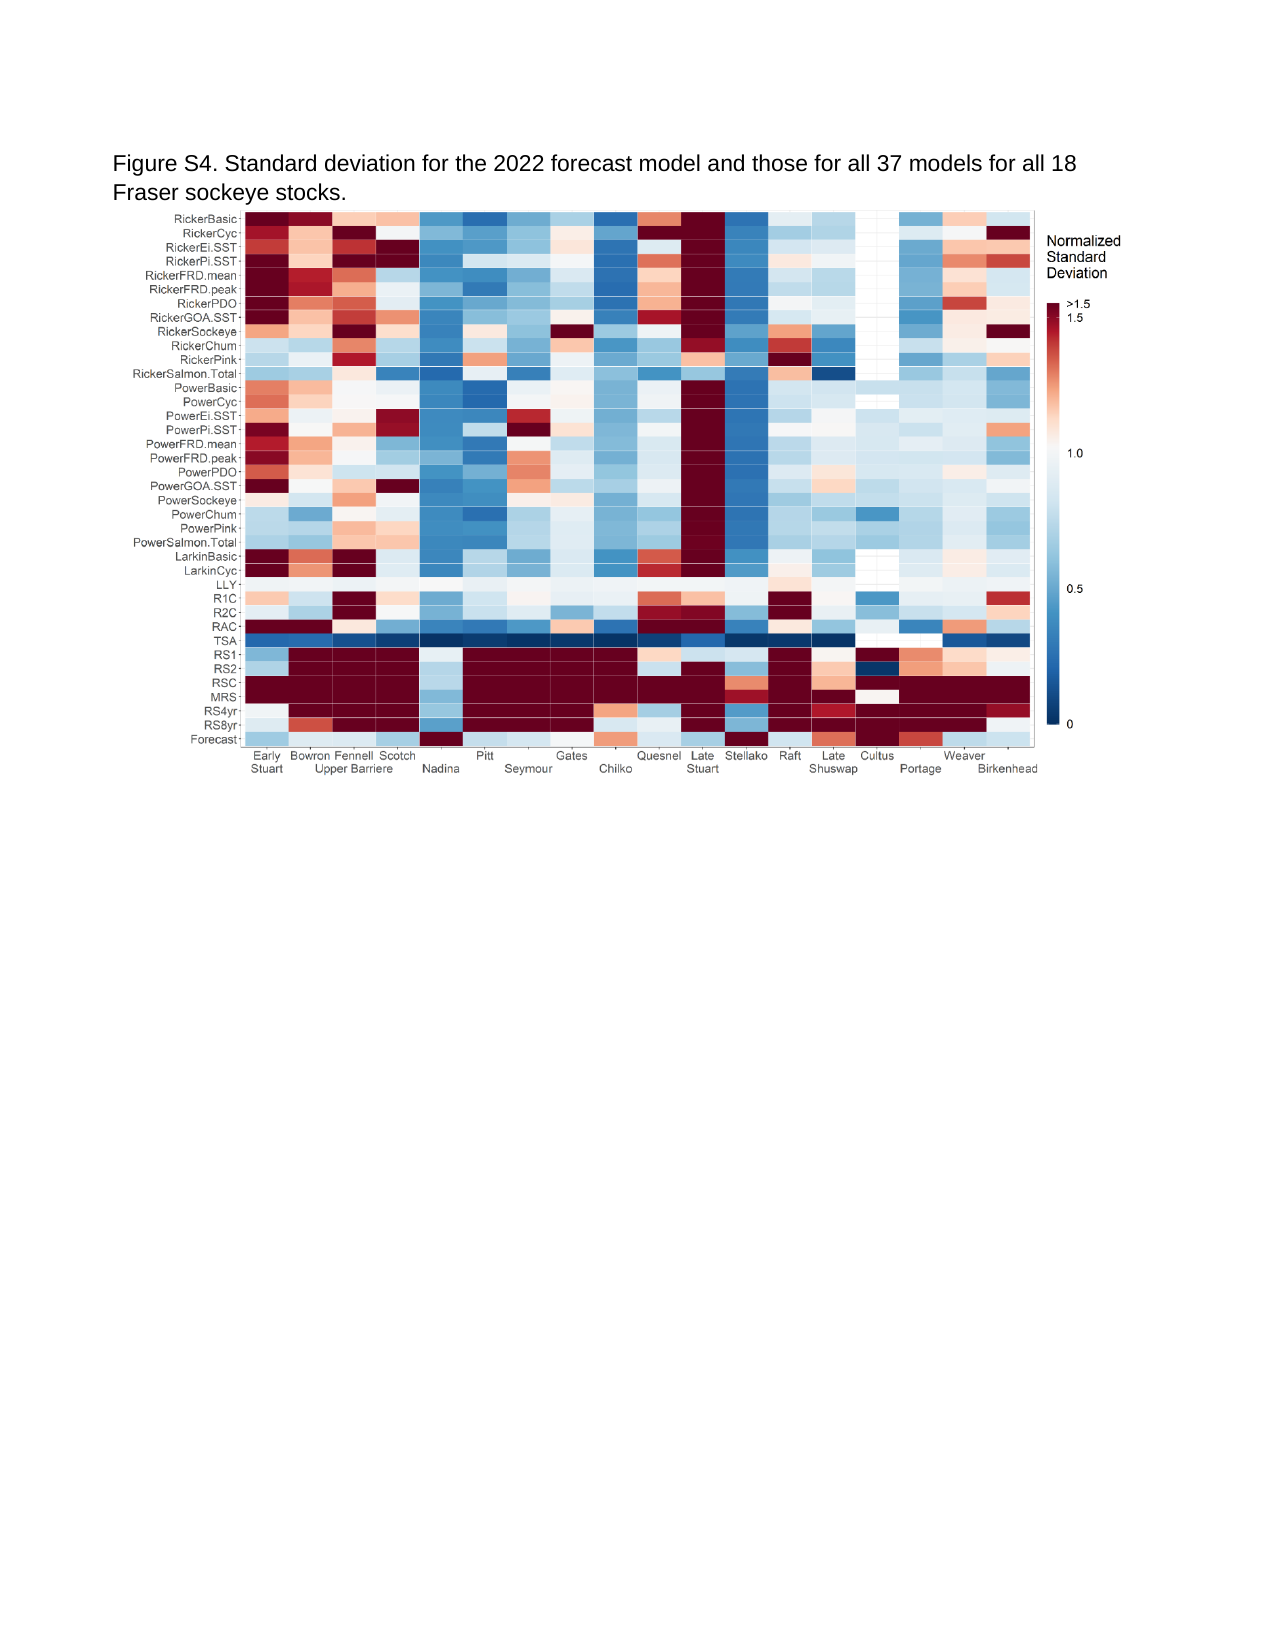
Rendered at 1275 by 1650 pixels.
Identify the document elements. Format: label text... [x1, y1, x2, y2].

picture [112, 207, 1129, 795]
text Figure S4. Standard deviation for the 2022 forecast model and those for all 37 models for all 18 Fraser sockeye stocks. [112, 150, 1125, 207]
